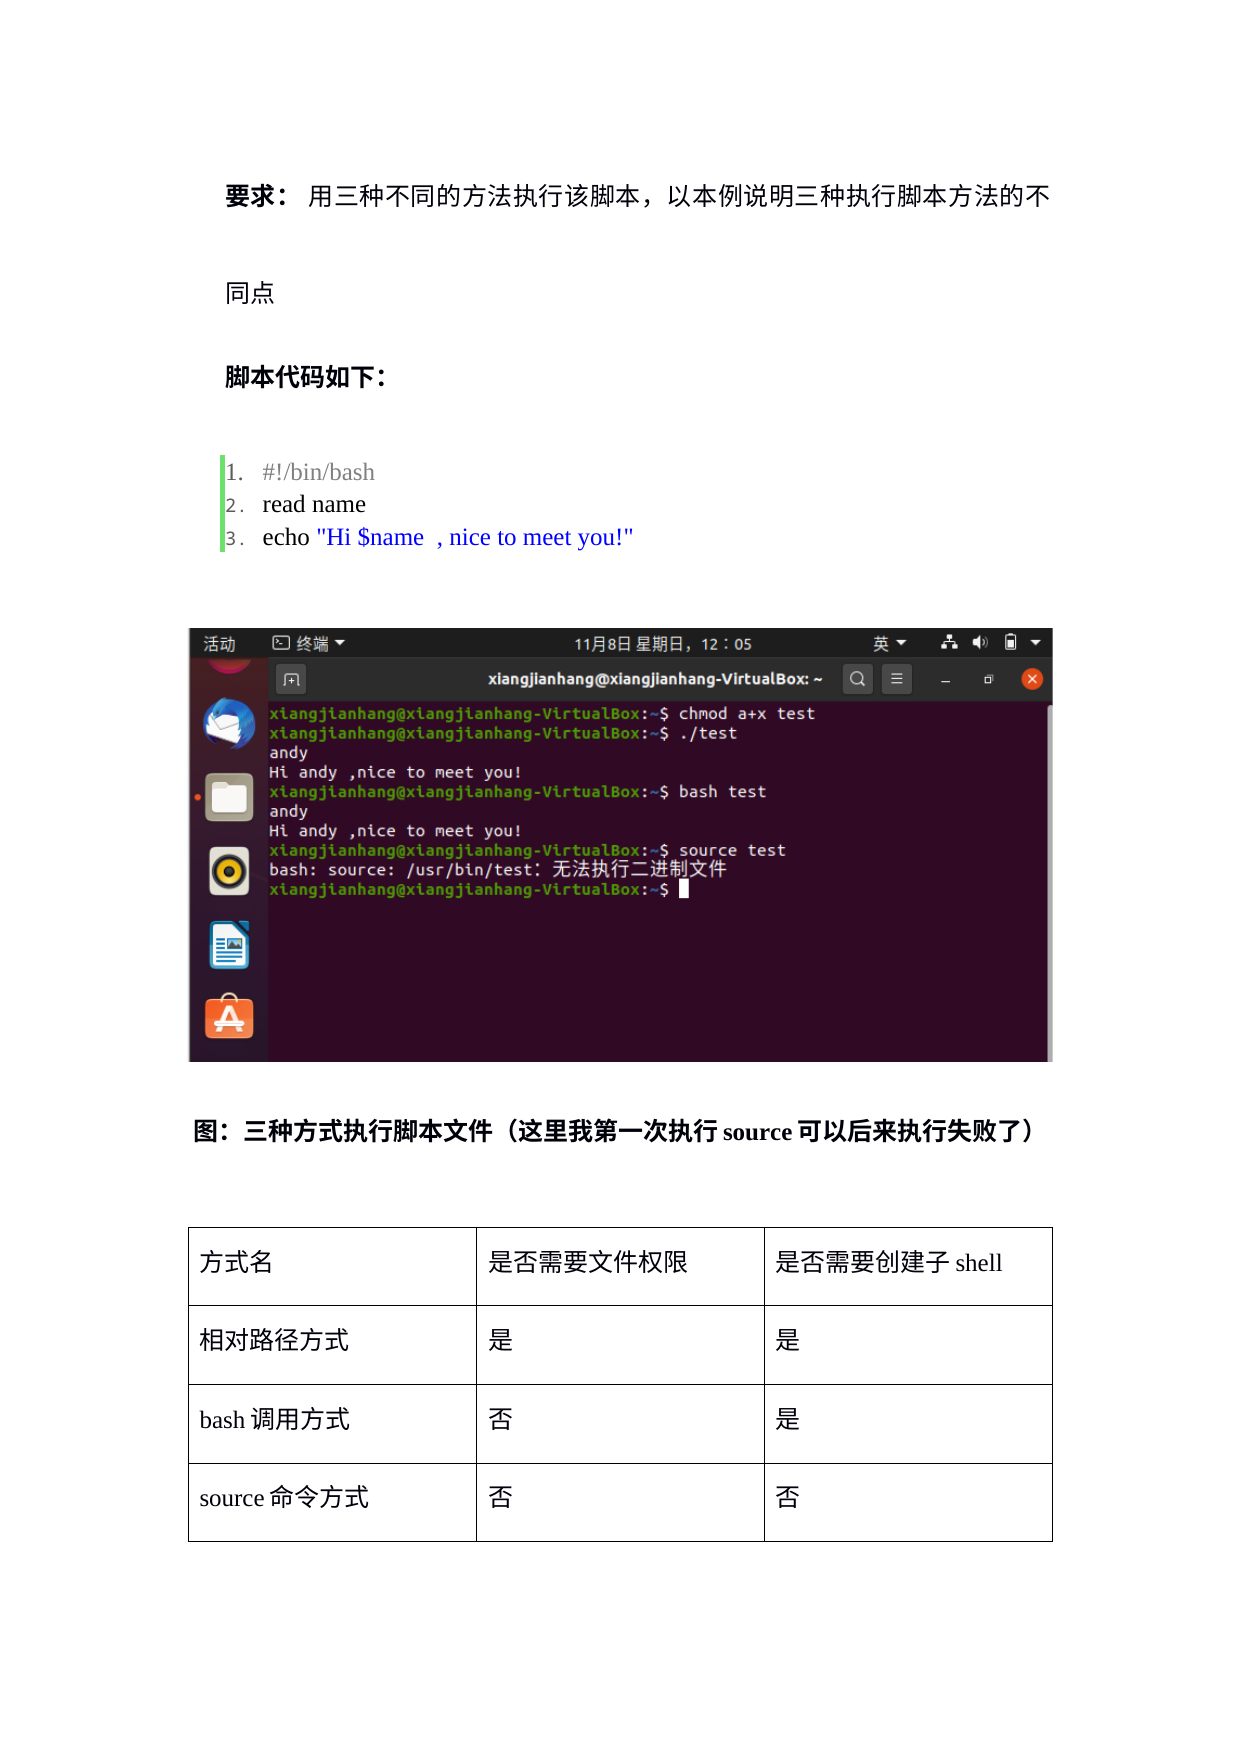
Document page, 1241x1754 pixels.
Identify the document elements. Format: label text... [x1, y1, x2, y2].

table_header 是否需要文件权限 [477, 1228, 764, 1305]
table_cell 是 [477, 1306, 764, 1384]
picture [187, 628, 1053, 1062]
list read name [225, 487, 1053, 520]
table_cell source命令方式 [189, 1464, 476, 1541]
table_cell 相对路径方式 [189, 1306, 476, 1384]
table_header 方式名 [189, 1228, 476, 1305]
table_cell 否 [765, 1464, 1052, 1541]
table_header 是否需要创建子shell [765, 1228, 1052, 1305]
list echo "Hi $name , nice to meet you!" [225, 520, 1053, 552]
list 要求： 用三种不同的方法执行该脚本，以本例说明三种执行脚本方法的不同点 [225, 162, 1053, 324]
table_cell 否 [477, 1385, 764, 1462]
list 脚本代码如下： [225, 343, 1053, 408]
table_cell 是 [765, 1306, 1052, 1384]
list 图：三种方式执行脚本文件（这里我第一次执行source可以后来执行失败了） [187, 1097, 1053, 1162]
table_cell 否 [477, 1464, 764, 1541]
table_cell bash调用方式 [189, 1385, 476, 1462]
table_cell 是 [765, 1385, 1052, 1462]
list #!/bin/bash [225, 455, 1053, 487]
